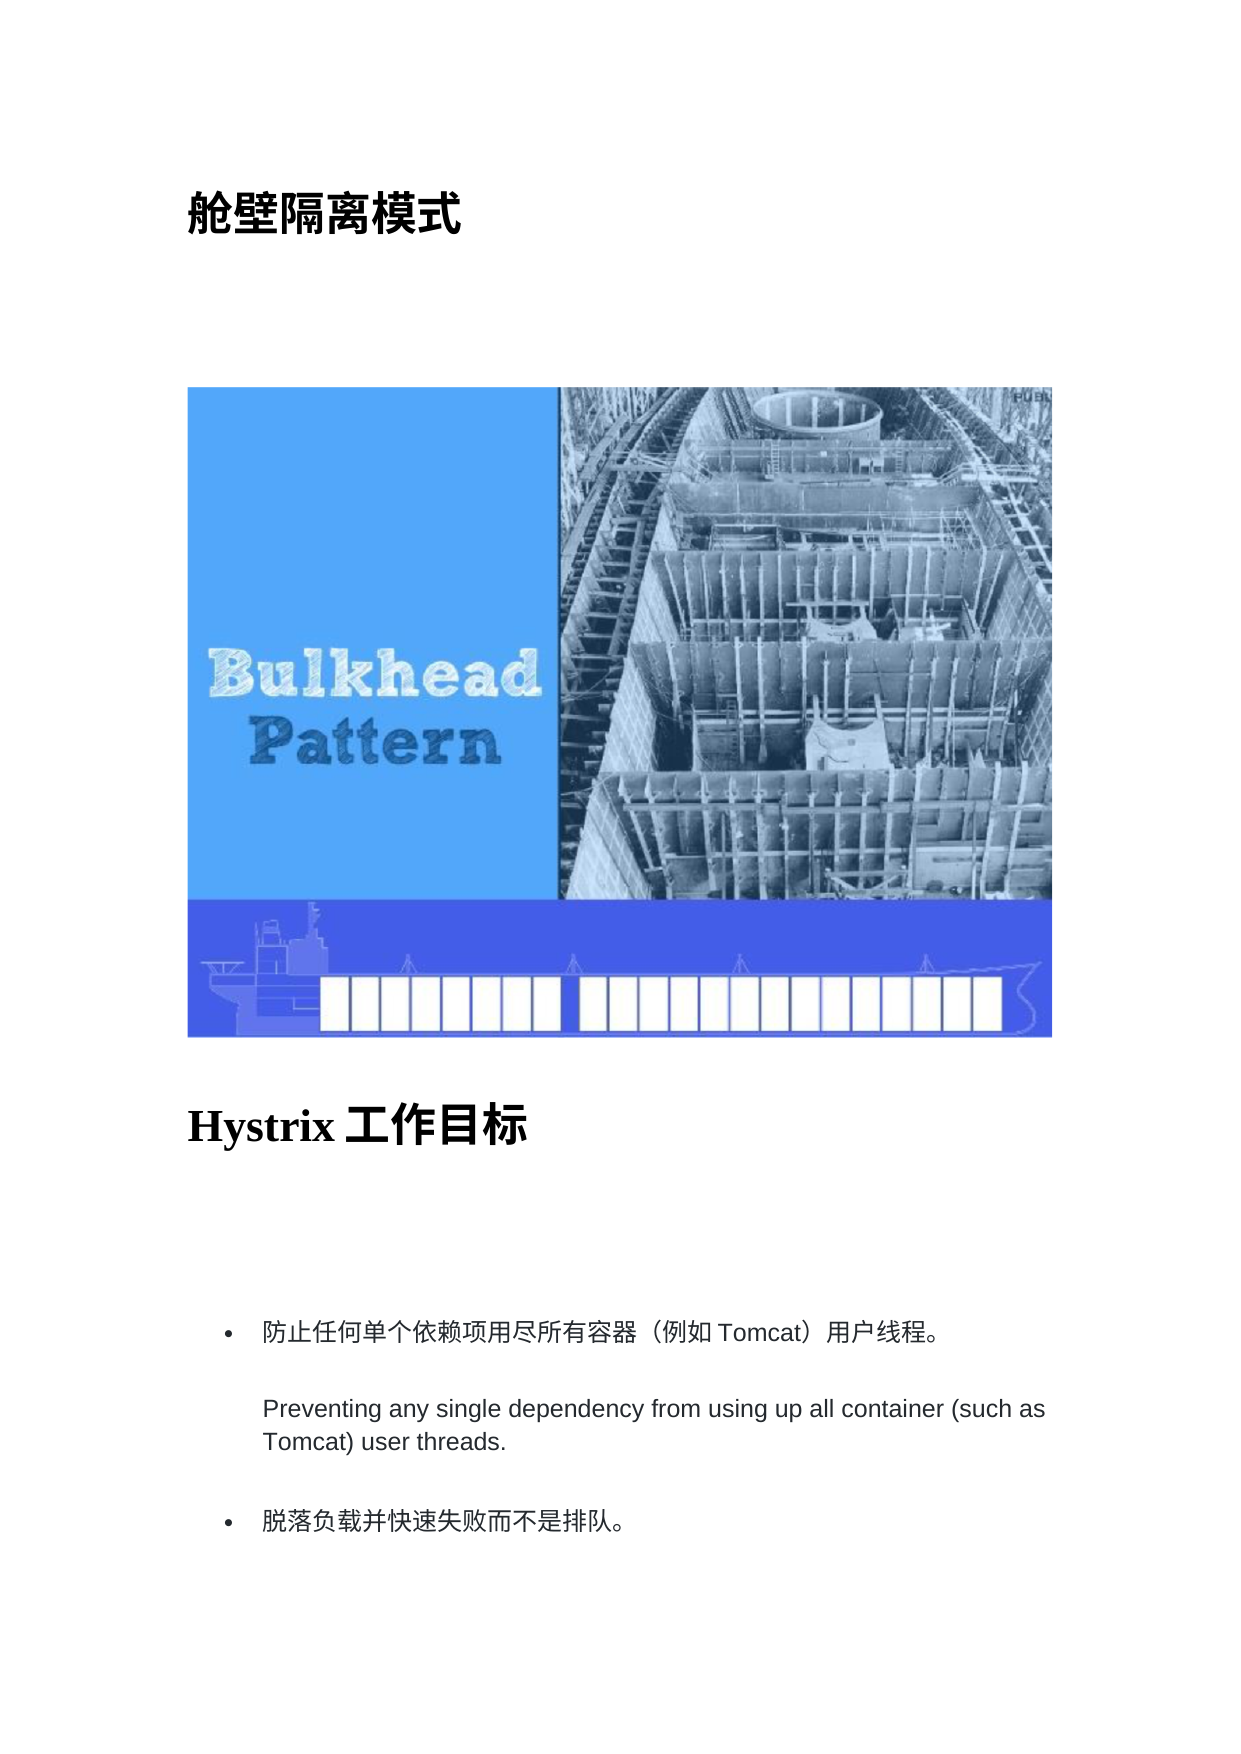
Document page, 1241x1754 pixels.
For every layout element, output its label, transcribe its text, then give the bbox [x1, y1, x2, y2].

subtitle Hystrix工作目标 [187, 1073, 1053, 1170]
list 防止任何单个依赖项用尽所有容器（例如Tomcat）用户线程。 [225, 1298, 1053, 1363]
list 脱落负载并快速失败而不是排队。 [225, 1487, 1053, 1552]
subtitle 舱壁隔离模式 [187, 162, 1053, 259]
picture [187, 387, 1053, 1038]
text Preventing any single dependency from using up all container (such as Tomcat) user threads. [262, 1392, 1053, 1457]
